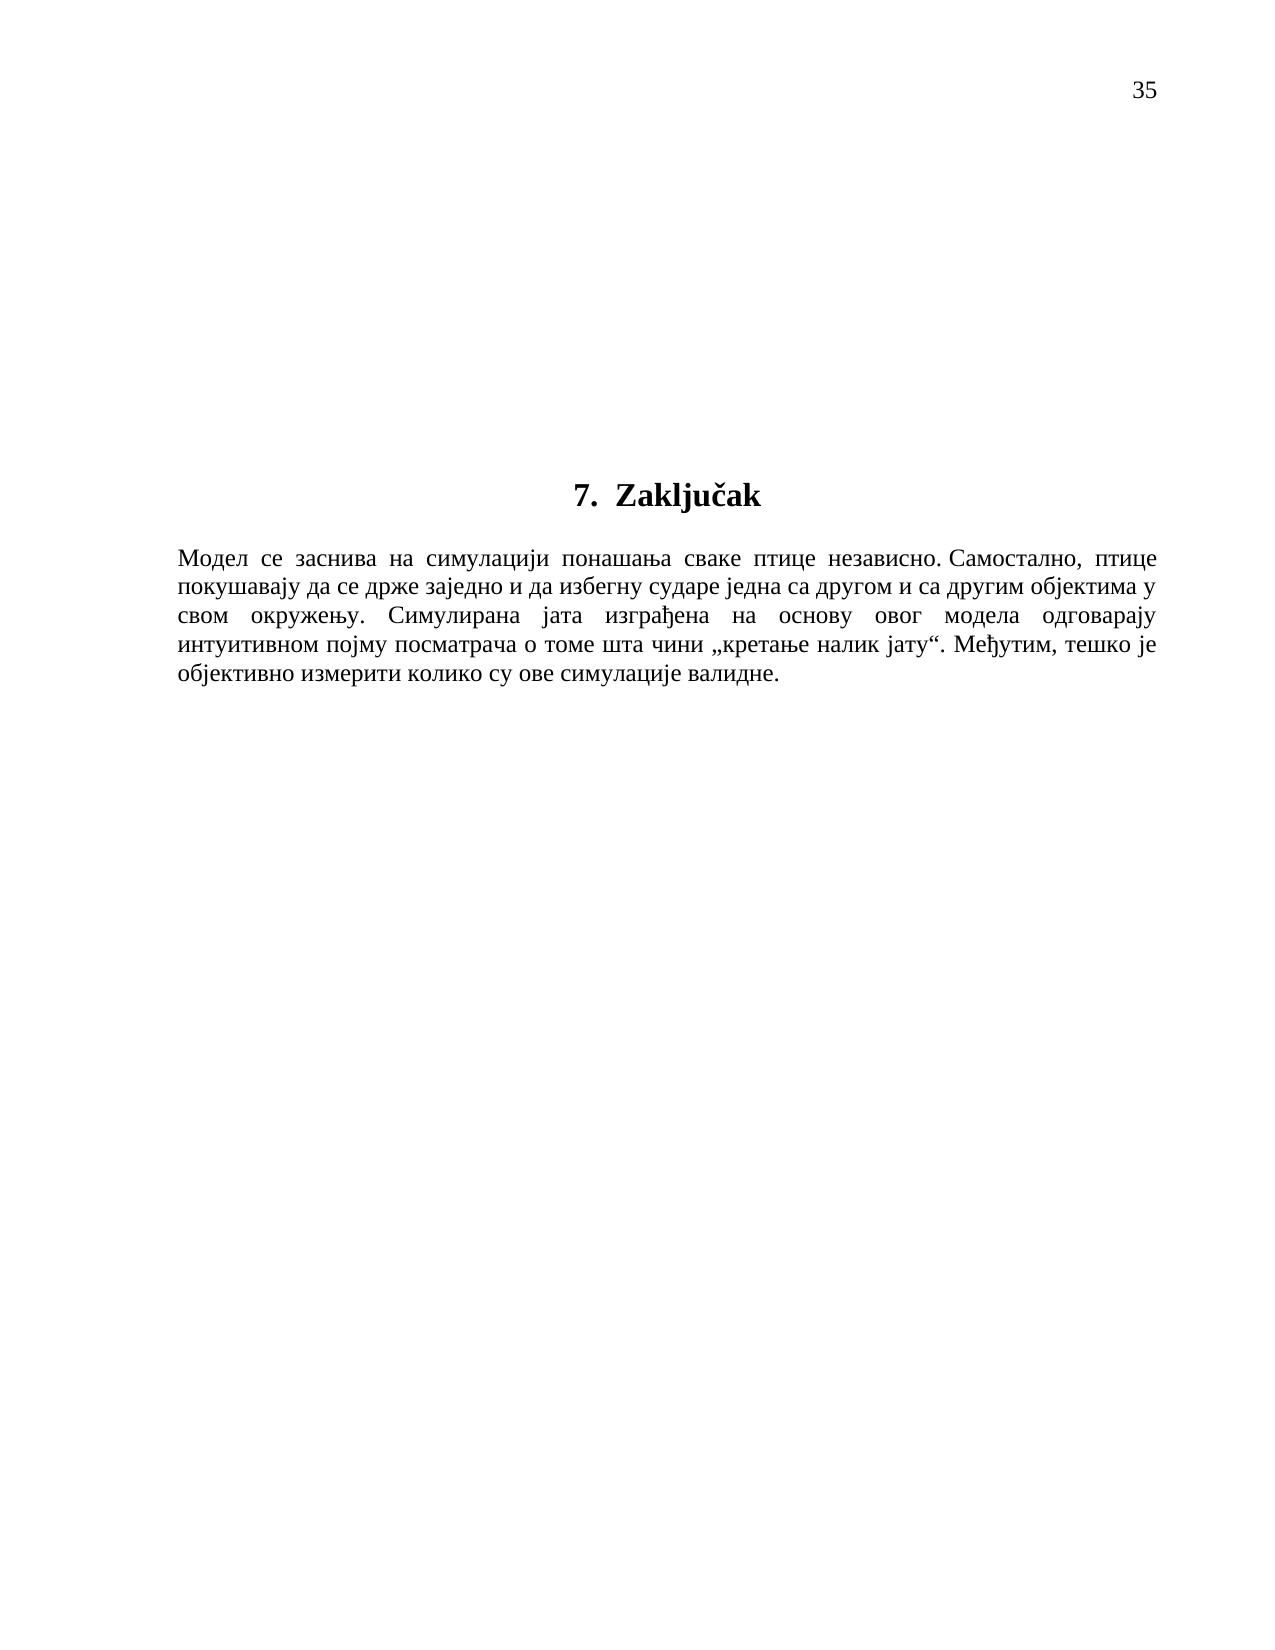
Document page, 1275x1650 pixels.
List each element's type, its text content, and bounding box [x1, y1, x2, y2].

text Модел се заснива на симулацији понашања сваке птице независно. Самостално, птице покушавају да се држе заједно и да избегну сударе једна са другом и са другим објектима у свом окружењу. Симулирана јата изграђена на основу овог модела одговарају интуитивном појму посматрача о томе шта чини „кретање налик јату“. Међутим, тешко је објективно измерити колико су ове симулације валидне. [177, 543, 1157, 686]
subtitle 7. Zaključak [177, 476, 1157, 514]
